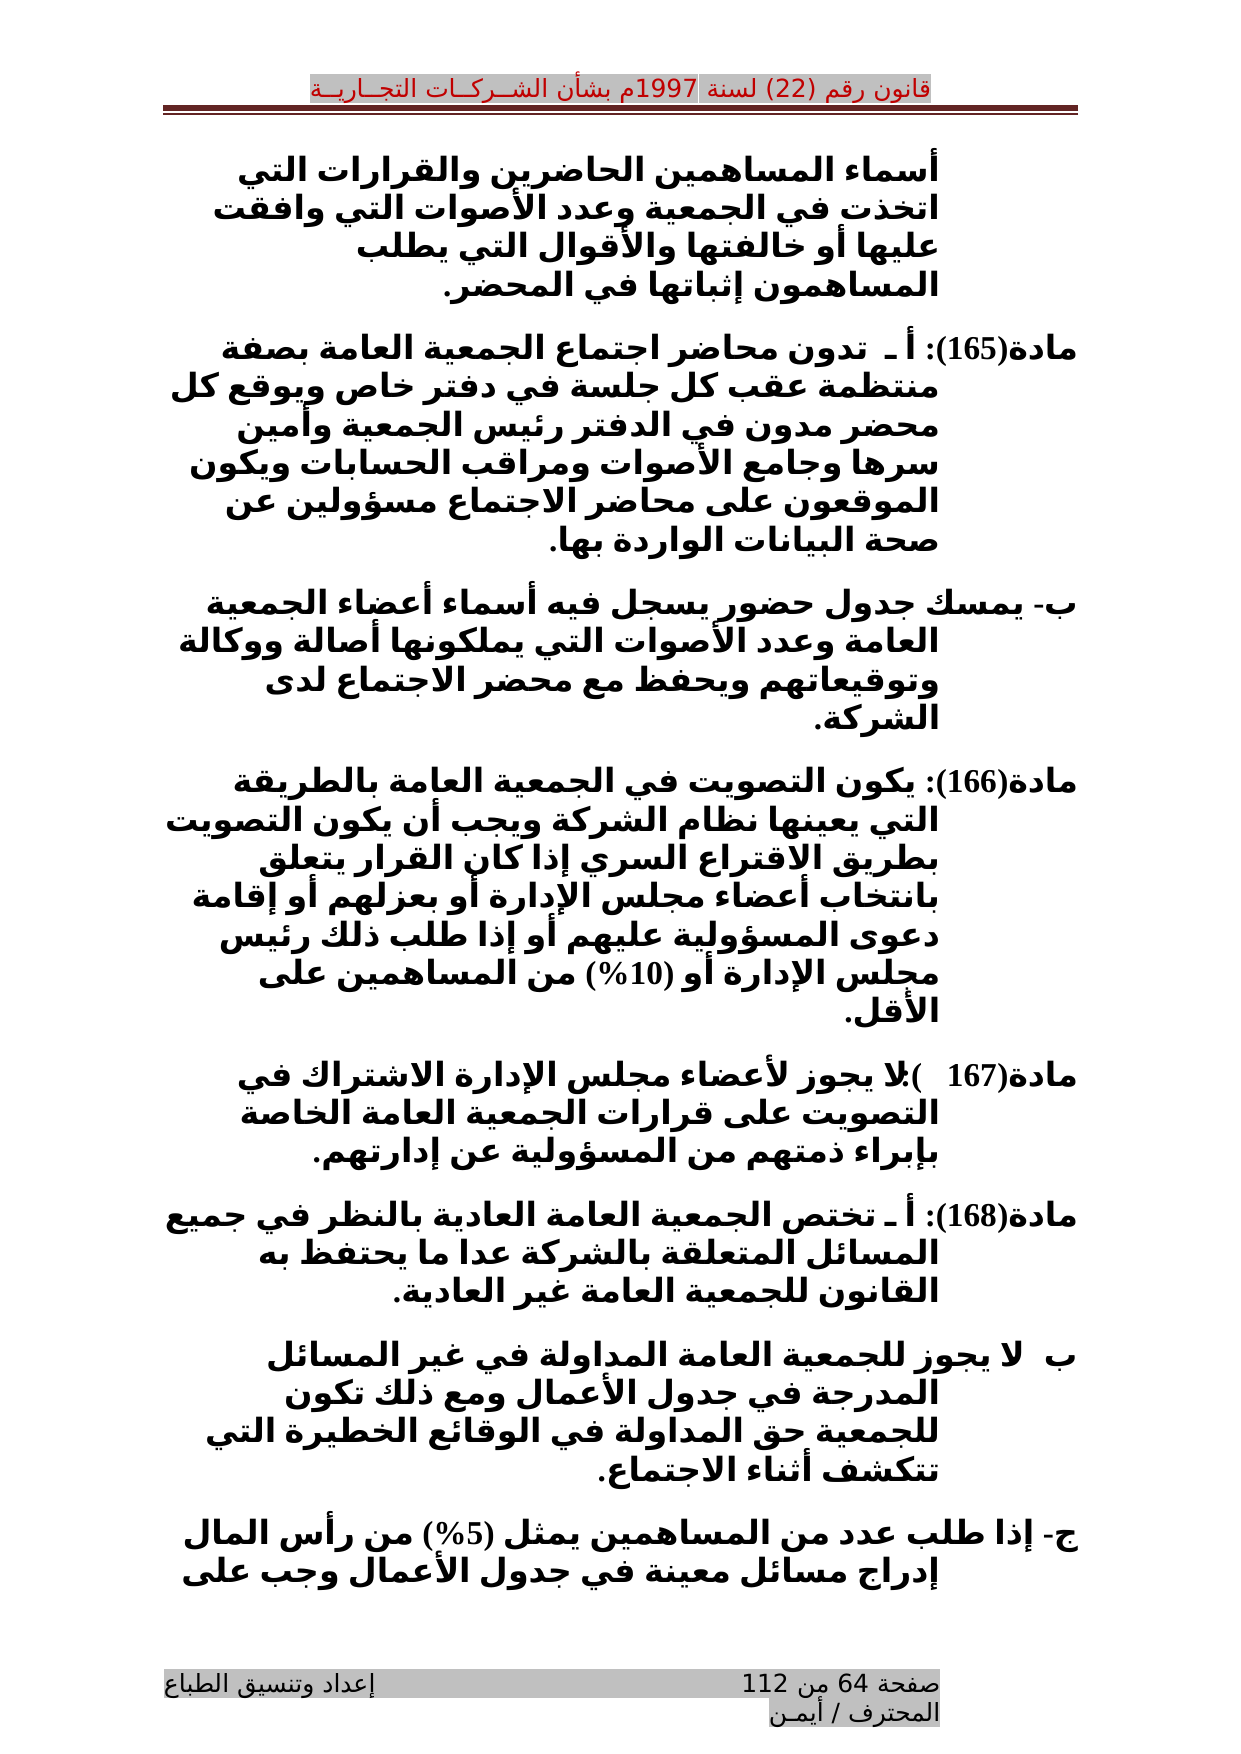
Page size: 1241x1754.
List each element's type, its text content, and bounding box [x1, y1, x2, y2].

text مادة(168): أ ـ تختص الجمعية العامة العادية بالنظر في جميع المسائل المتعلقة بالشركة عدا ما يحتفظ به القانون للجمعية العامة غير العادية. [162, 1195, 1078, 1310]
text ب- لا يجوز للجمعية العامة المداولة في غير المسائل المدرجة في جدول الأعمال ومع ذلك تكون للجمعية حق المداولة في الوقائع الخطيرة التي تتكشف أثناء الاجتماع. [162, 1335, 1078, 1488]
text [162, 150, 1078, 303]
text مادة(167): لا يجوز لأعضاء مجلس الإدارة الاشتراك في التصويت على قرارات الجمعية العامة الخاصة بإبراء ذمتهم من المسؤولية عن إدارتهم. [162, 1055, 1078, 1170]
text ب- يمسك جدول حضور يسجل فيه أسماء أعضاء الجمعية العامة وعدد الأصوات التي يملكونها أصالة ووكالة وتوقيعاتهم ويحفظ مع محضر الاجتماع لدى الشركة. [162, 583, 1078, 737]
text مادة(165): أ ـ تدون محاضر اجتماع الجمعية العامة بصفة منتظمة عقب كل جلسة في دفتر خاص ويوقع كل محضر مدون في الدفتر رئيس الجمعية وأمين سرها وجامع الأصوات ومراقب الحسابات ويكون الموقعون على محاضر الاجتماع مسؤولين عن صحة البيانات الواردة بها. [162, 328, 1078, 558]
text مادة(166): يكون التصويت في الجمعية العامة بالطريقة التي يعينها نظام الشركة ويجب أن يكون التصويت بطريق الاقتراع السري إذا كان القرار يتعلق بانتخاب أعضاء مجلس الإدارة أو بعزلهم أو إقامة دعوى المسؤولية عليهم أو إذا طلب ذلك رئيس مجلس الإدارة أو (10%) من المساهمين على الأقل. [162, 762, 1078, 1030]
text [162, 1513, 1078, 1590]
